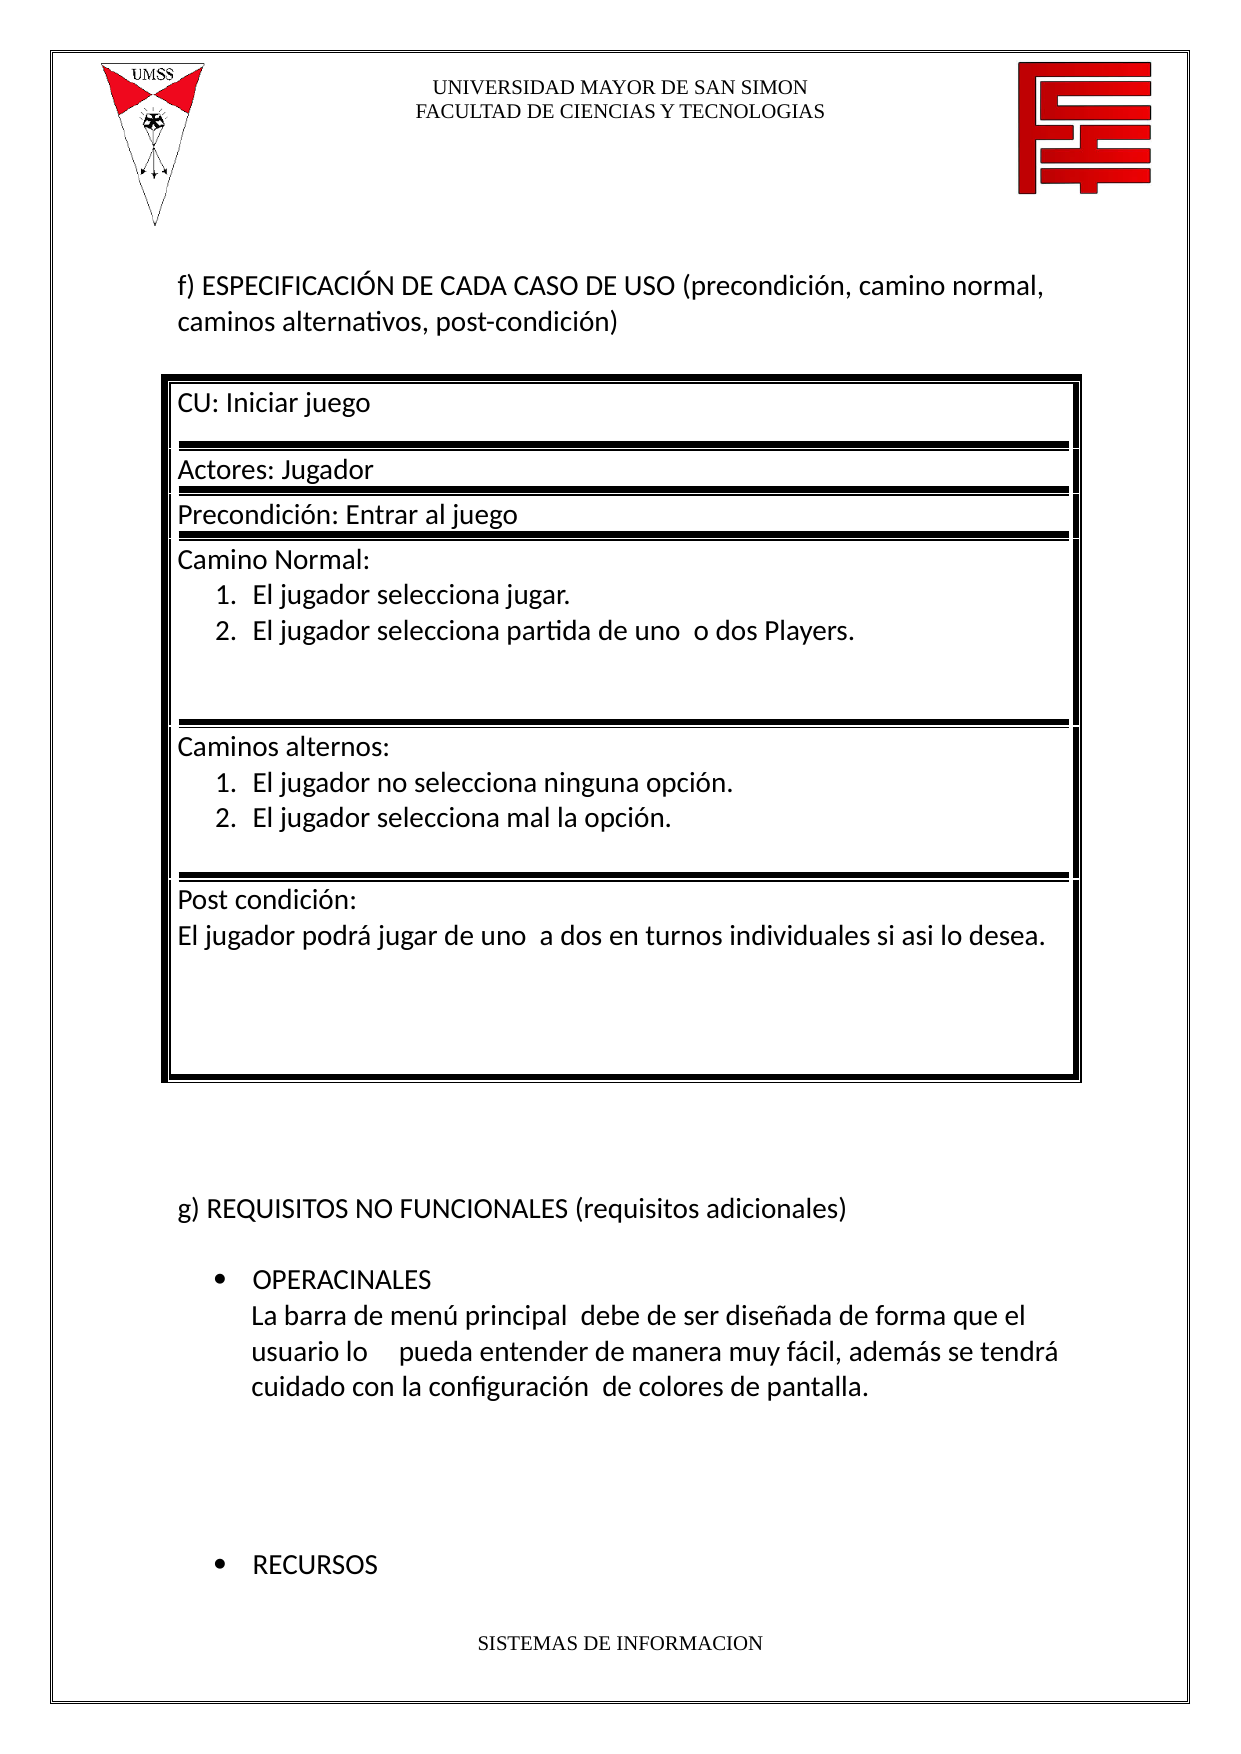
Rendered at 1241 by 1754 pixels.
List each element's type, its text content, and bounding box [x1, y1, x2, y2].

picture [97, 60, 209, 232]
table_cell Actores: Jugador [168, 441, 1077, 486]
picture [1016, 60, 1153, 195]
text f) ESPECIFICACIÓN DE CADA CASO DE USO (precondición, camino normal, caminos alternativos, post-condición) [177, 267, 1063, 339]
table_cell Post condición: El jugador podrá jugar de uno a dos en turnos individuales si asi lo desea. [168, 872, 1077, 1074]
table_cell Caminos alternos: El jugador no selecciona ninguna opción. El jugador selecciona mal la opción. [168, 719, 1077, 872]
table_cell Camino Normal: El jugador selecciona jugar. El jugador selecciona partida de uno o dos Players. [168, 531, 1077, 719]
table_cell Precondición: Entrar al juego [168, 486, 1077, 531]
text g) REQUISITOS NO FUNCIONALES (requisitos adicionales) [177, 1190, 1063, 1226]
list OPERACINALES [215, 1261, 1063, 1297]
text La barra de menú principal debe de ser diseñada de forma que el usuario lo pueda entender de manera muy fácil, además se tendrá cuidado con la configuración de colores de pantalla. [177, 1297, 1063, 1404]
list RECURSOS [215, 1546, 1063, 1582]
table_header CU: Iniciar juego [171, 384, 1073, 441]
